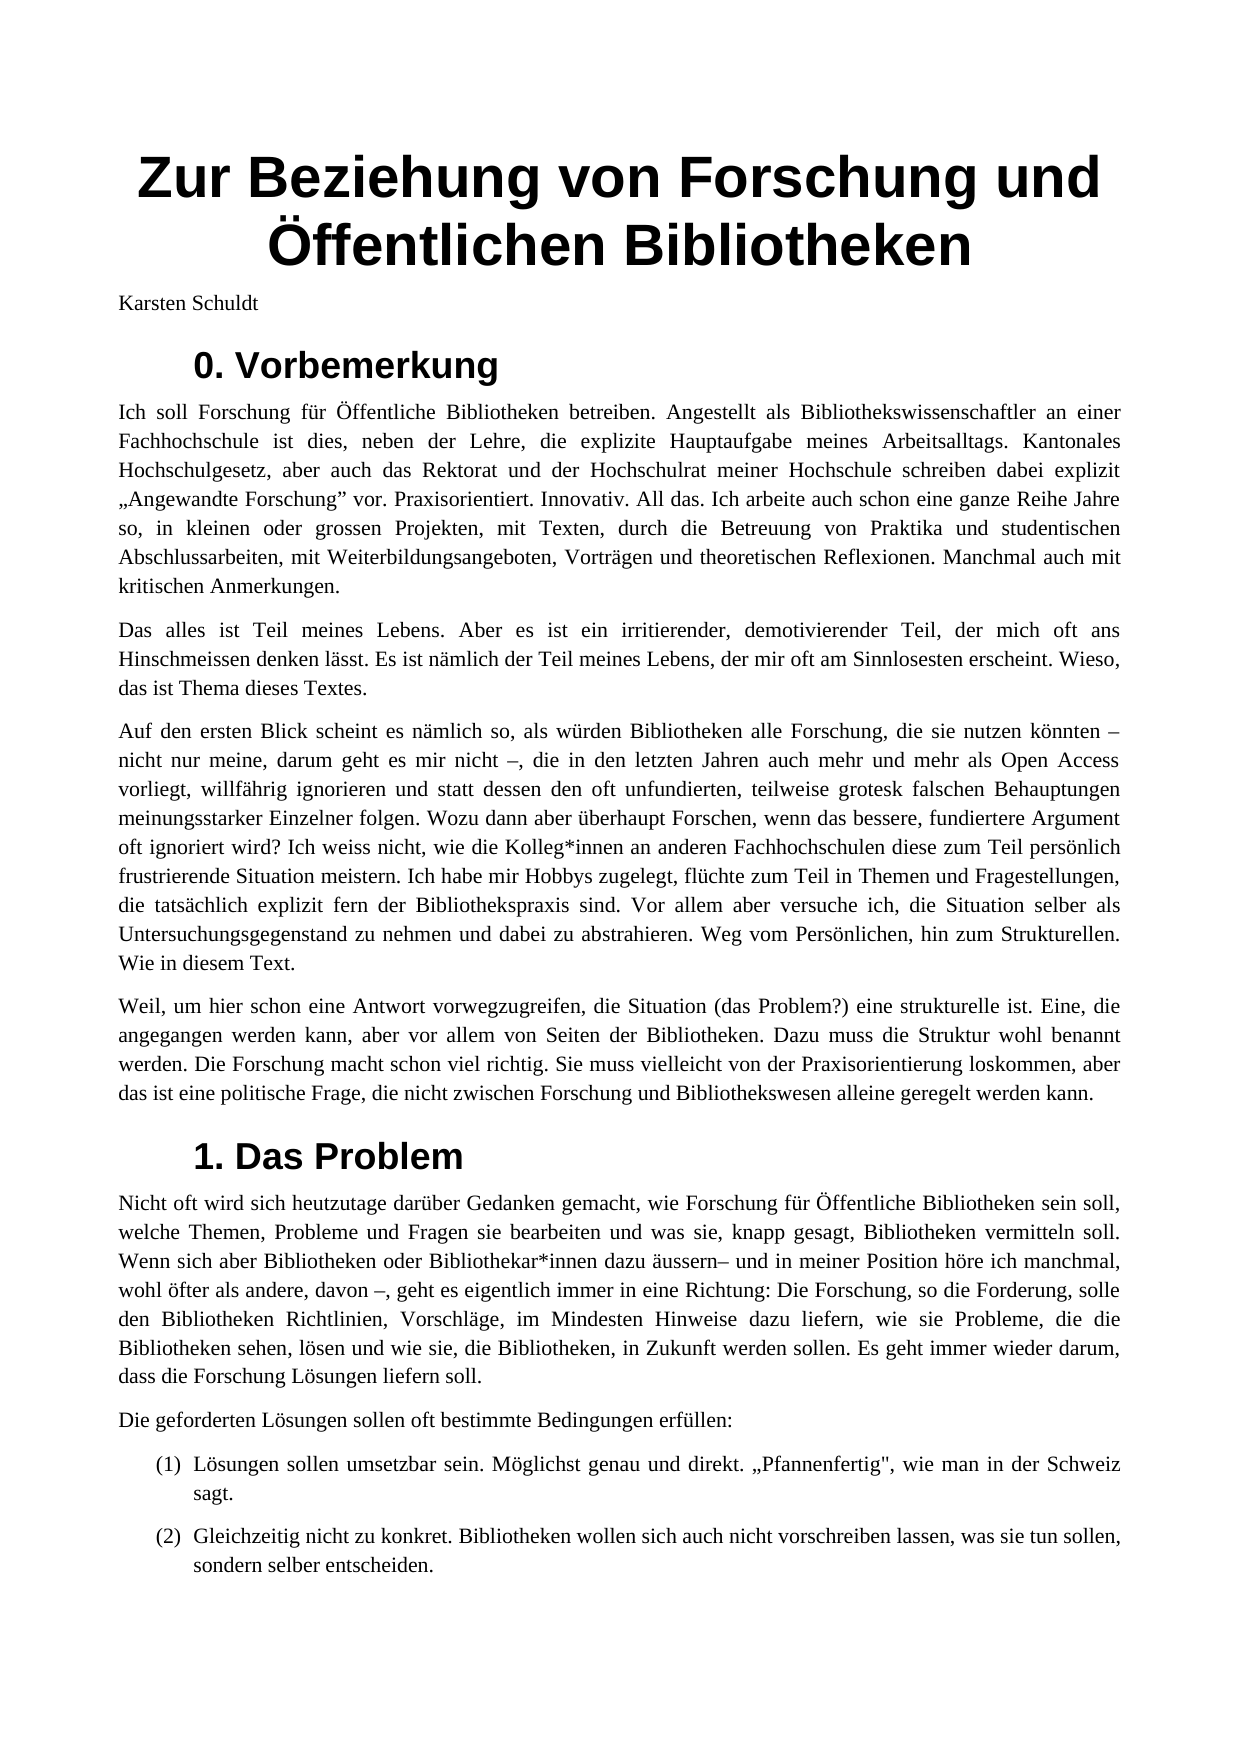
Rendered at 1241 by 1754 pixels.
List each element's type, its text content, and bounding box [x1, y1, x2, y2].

list Gleichzeitig nicht zu konkret. Bibliotheken wollen sich auch nicht vorschreiben lassen, was sie tun sollen, sondern selber entscheiden. [156, 1523, 1122, 1577]
subtitle 1. Das Problem [118, 1134, 1122, 1177]
title Zur Beziehung von Forschung und Öffentlichen Bibliotheken [118, 143, 1122, 277]
text Auf den ersten Blick scheint es nämlich so, als würden Bibliotheken alle Forschung, die sie nutzen könnten – nicht nur meine, darum geht es mir nicht –, die in den letzten Jahren auch mehr und mehr als Open Access vorliegt, willfährig ignorieren und statt dessen den oft unfundierten, teilweise grotesk falschen Behauptungen meinungsstarker Einzelner folgen. Wozu dann aber überhaupt Forschen, wenn das bessere, fundiertere Argument oft ignoriert wird? Ich weiss nicht, wie die Kolleg*innen an anderen Fachhochschulen diese zum Teil persönlich frustrierende Situation meistern. Ich habe mir Hobbys zugelegt, flüchte zum Teil in Themen und Fragestellungen, die tatsächlich explizit fern der Bibliothekspraxis sind. Vor allem aber versuche ich, die Situation selber als Untersuchungsgegenstand zu nehmen und dabei zu abstrahieren. Weg vom Persönlichen, hin zum Strukturellen. Wie in diesem Text. [118, 718, 1122, 975]
list Lösungen sollen umsetzbar sein. Möglichst genau und direkt. „Pfannenfertig", wie man in der Schweiz sagt. [156, 1451, 1122, 1505]
text Nicht oft wird sich heutzutage darüber Gedanken gemacht, wie Forschung für Öffentliche Bibliotheken sein soll, welche Themen, Probleme und Fragen sie bearbeiten und was sie, knapp gesagt, Bibliotheken vermitteln soll. Wenn sich aber Bibliotheken oder Bibliothekar*innen dazu äussern– und in meiner Position höre ich manchmal, wohl öfter als andere, davon –, geht es eigentlich immer in eine Richtung: Die Forschung, so die Forderung, solle den Bibliotheken Richtlinien, Vorschläge, im Mindesten Hinweise dazu liefern, wie sie Probleme, die die Bibliotheken sehen, lösen und wie sie, die Bibliotheken, in Zukunft werden sollen. Es geht immer wieder darum, dass die Forschung Lösungen liefern soll. [118, 1190, 1122, 1389]
text Die geforderten Lösungen sollen oft bestimmte Bedingungen erfüllen: [118, 1407, 1122, 1432]
text Das alles ist Teil meines Lebens. Aber es ist ein irritierender, demotivierender Teil, der mich oft ans Hinschmeissen denken lässt. Es ist nämlich der Teil meines Lebens, der mir oft am Sinnlosesten erscheint. Wieso, das ist Thema dieses Textes. [118, 617, 1122, 700]
subtitle 0. Vorbemerkung [118, 344, 1122, 387]
text Ich soll Forschung für Öffentliche Bibliotheken betreiben. Angestellt als Bibliothekswissenschaftler an einer Fachhochschule ist dies, neben der Lehre, die explizite Hauptaufgabe meines Arbeitsalltags. Kantonales Hochschulgesetz, aber auch das Rektorat und der Hochschulrat meiner Hochschule schreiben dabei explizit „Angewandte Forschung” vor. Praxisorientiert. Innovativ. All das. Ich arbeite auch schon eine ganze Reihe Jahre so, in kleinen oder grossen Projekten, mit Texten, durch die Betreuung von Praktika und studentischen Abschlussarbeiten, mit Weiterbildungsangeboten, Vorträgen und theoretischen Reflexionen. Manchmal auch mit kritischen Anmerkungen. [118, 399, 1122, 598]
text Weil, um hier schon eine Antwort vorwegzugreifen, die Situation (das Problem?) eine strukturelle ist. Eine, die angegangen werden kann, aber vor allem von Seiten der Bibliotheken. Dazu muss die Struktur wohl benannt werden. Die Forschung macht schon viel richtig. Sie muss vielleicht von der Praxisorientierung loskommen, aber das ist eine politische Frage, die nicht zwischen Forschung und Bibliothekswesen alleine geregelt werden kann. [118, 993, 1122, 1105]
text Karsten Schuldt [118, 290, 1122, 315]
